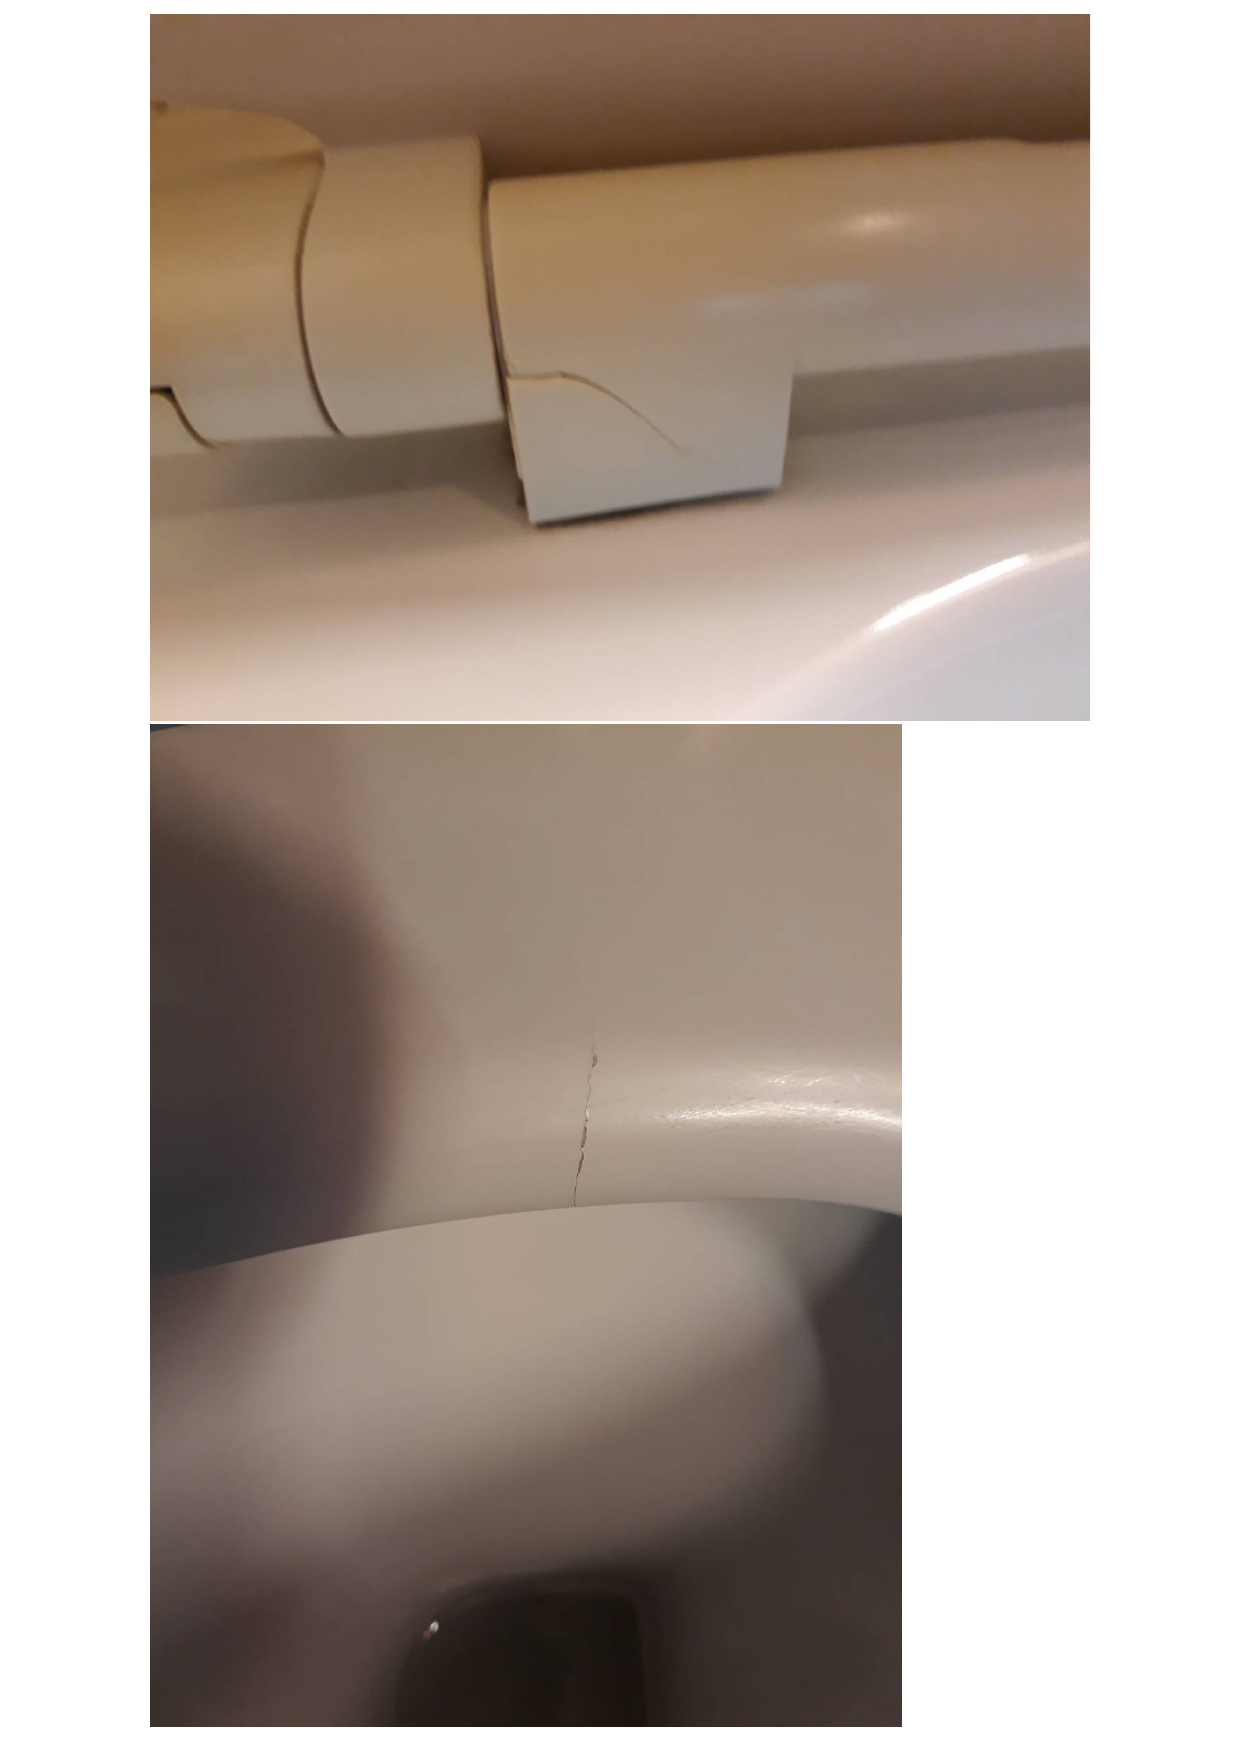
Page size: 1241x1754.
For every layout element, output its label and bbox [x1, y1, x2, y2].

picture [150, 14, 1091, 721]
picture [150, 724, 902, 1727]
